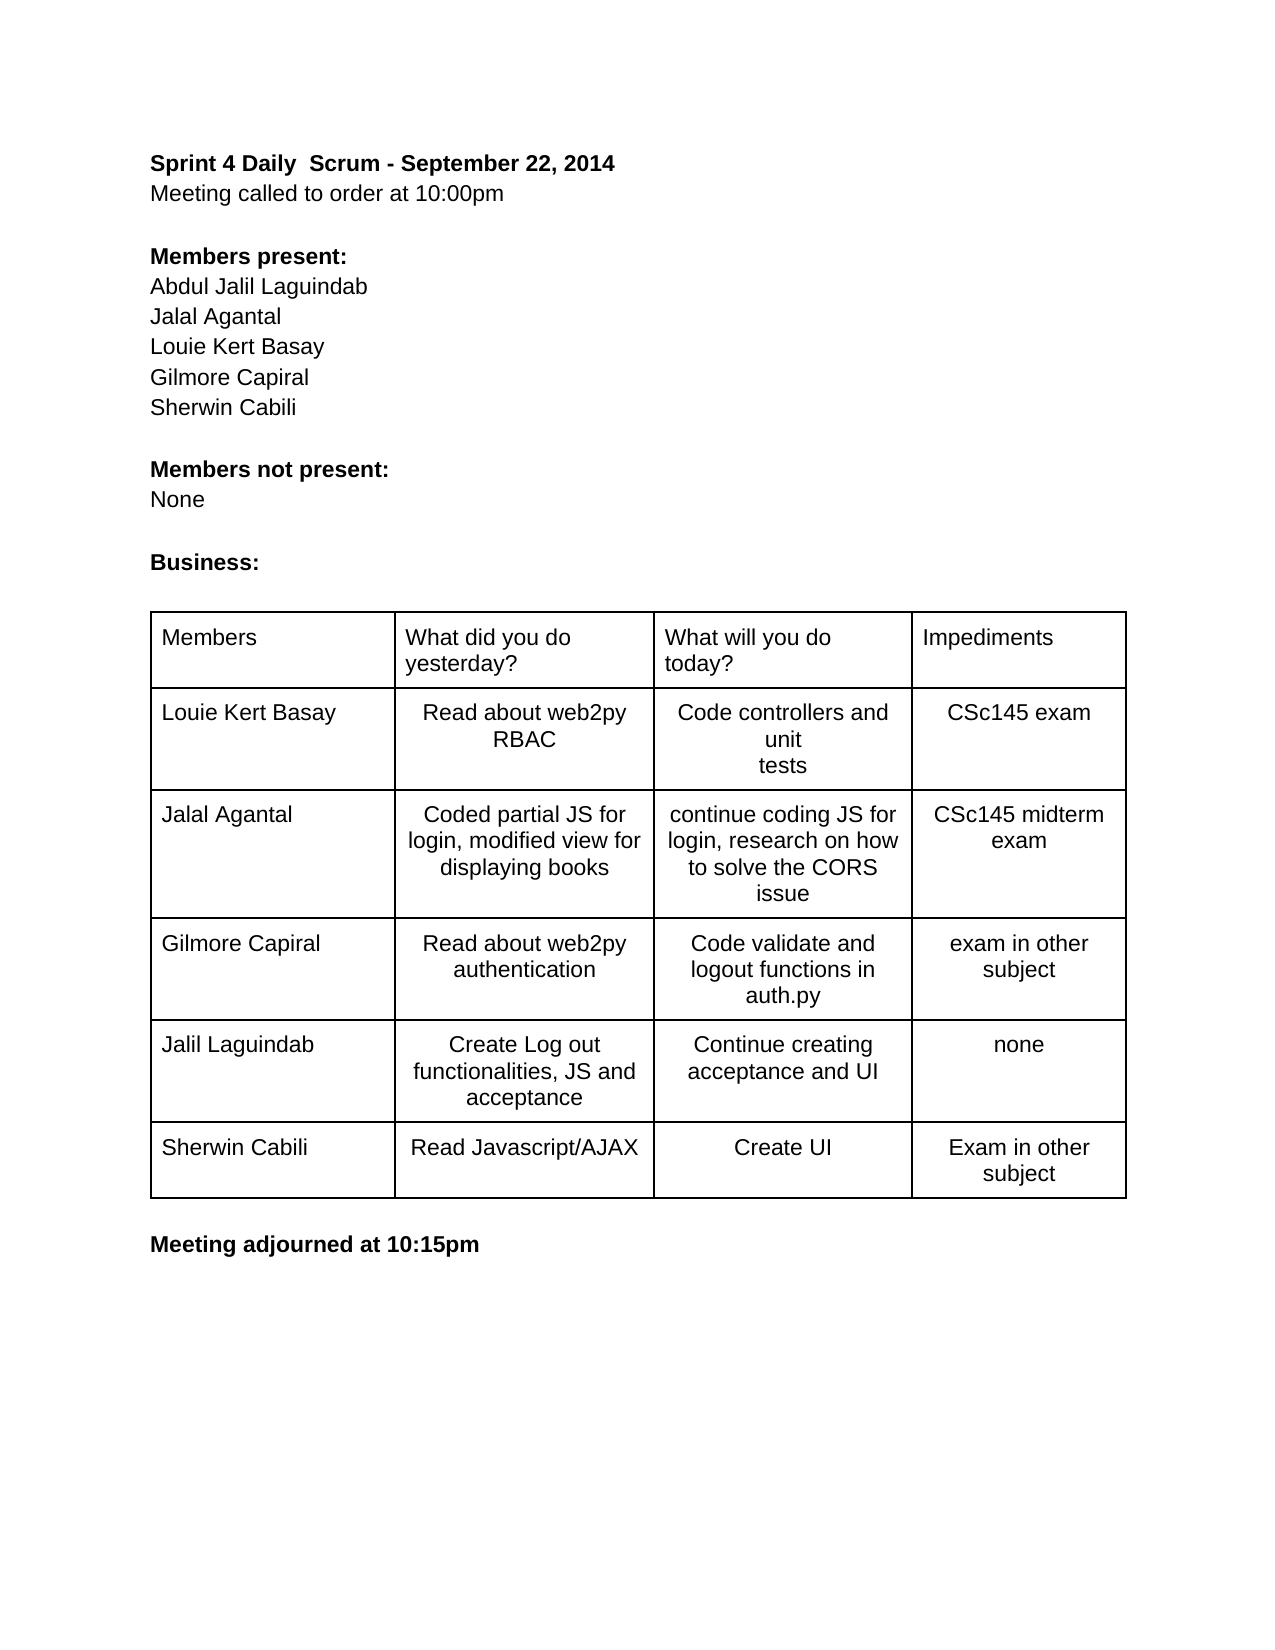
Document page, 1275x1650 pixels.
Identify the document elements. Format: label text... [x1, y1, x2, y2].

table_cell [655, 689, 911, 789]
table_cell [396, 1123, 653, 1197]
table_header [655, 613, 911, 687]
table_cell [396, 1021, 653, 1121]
text Meeting called to order at 10:00pm [150, 180, 1125, 207]
text Abdul Jalil Laguindab [150, 273, 1125, 299]
text Business: [150, 549, 1125, 575]
text Jalal Agantal Louie Kert Basay [150, 303, 1125, 359]
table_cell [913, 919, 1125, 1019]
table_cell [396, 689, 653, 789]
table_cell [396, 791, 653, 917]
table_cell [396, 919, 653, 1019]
text Members present: [150, 243, 1125, 269]
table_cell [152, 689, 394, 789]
text None [150, 486, 1125, 513]
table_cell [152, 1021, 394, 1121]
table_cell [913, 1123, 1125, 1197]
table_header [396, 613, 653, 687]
text Members not present: [150, 456, 1125, 482]
text Meeting adjourned at 10:15pm [150, 1231, 1125, 1257]
text Sprint 4 Daily Scrum - September 22, 2014 [150, 150, 1125, 176]
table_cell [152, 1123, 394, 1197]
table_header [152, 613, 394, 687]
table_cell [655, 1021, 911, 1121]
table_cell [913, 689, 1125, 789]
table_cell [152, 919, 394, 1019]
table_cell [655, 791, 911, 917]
text Gilmore Capiral [150, 363, 1125, 390]
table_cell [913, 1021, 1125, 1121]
text Sherwin Cabili [150, 394, 1125, 420]
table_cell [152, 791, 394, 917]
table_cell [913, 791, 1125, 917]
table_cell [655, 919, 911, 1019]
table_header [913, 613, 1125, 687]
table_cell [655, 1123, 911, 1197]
